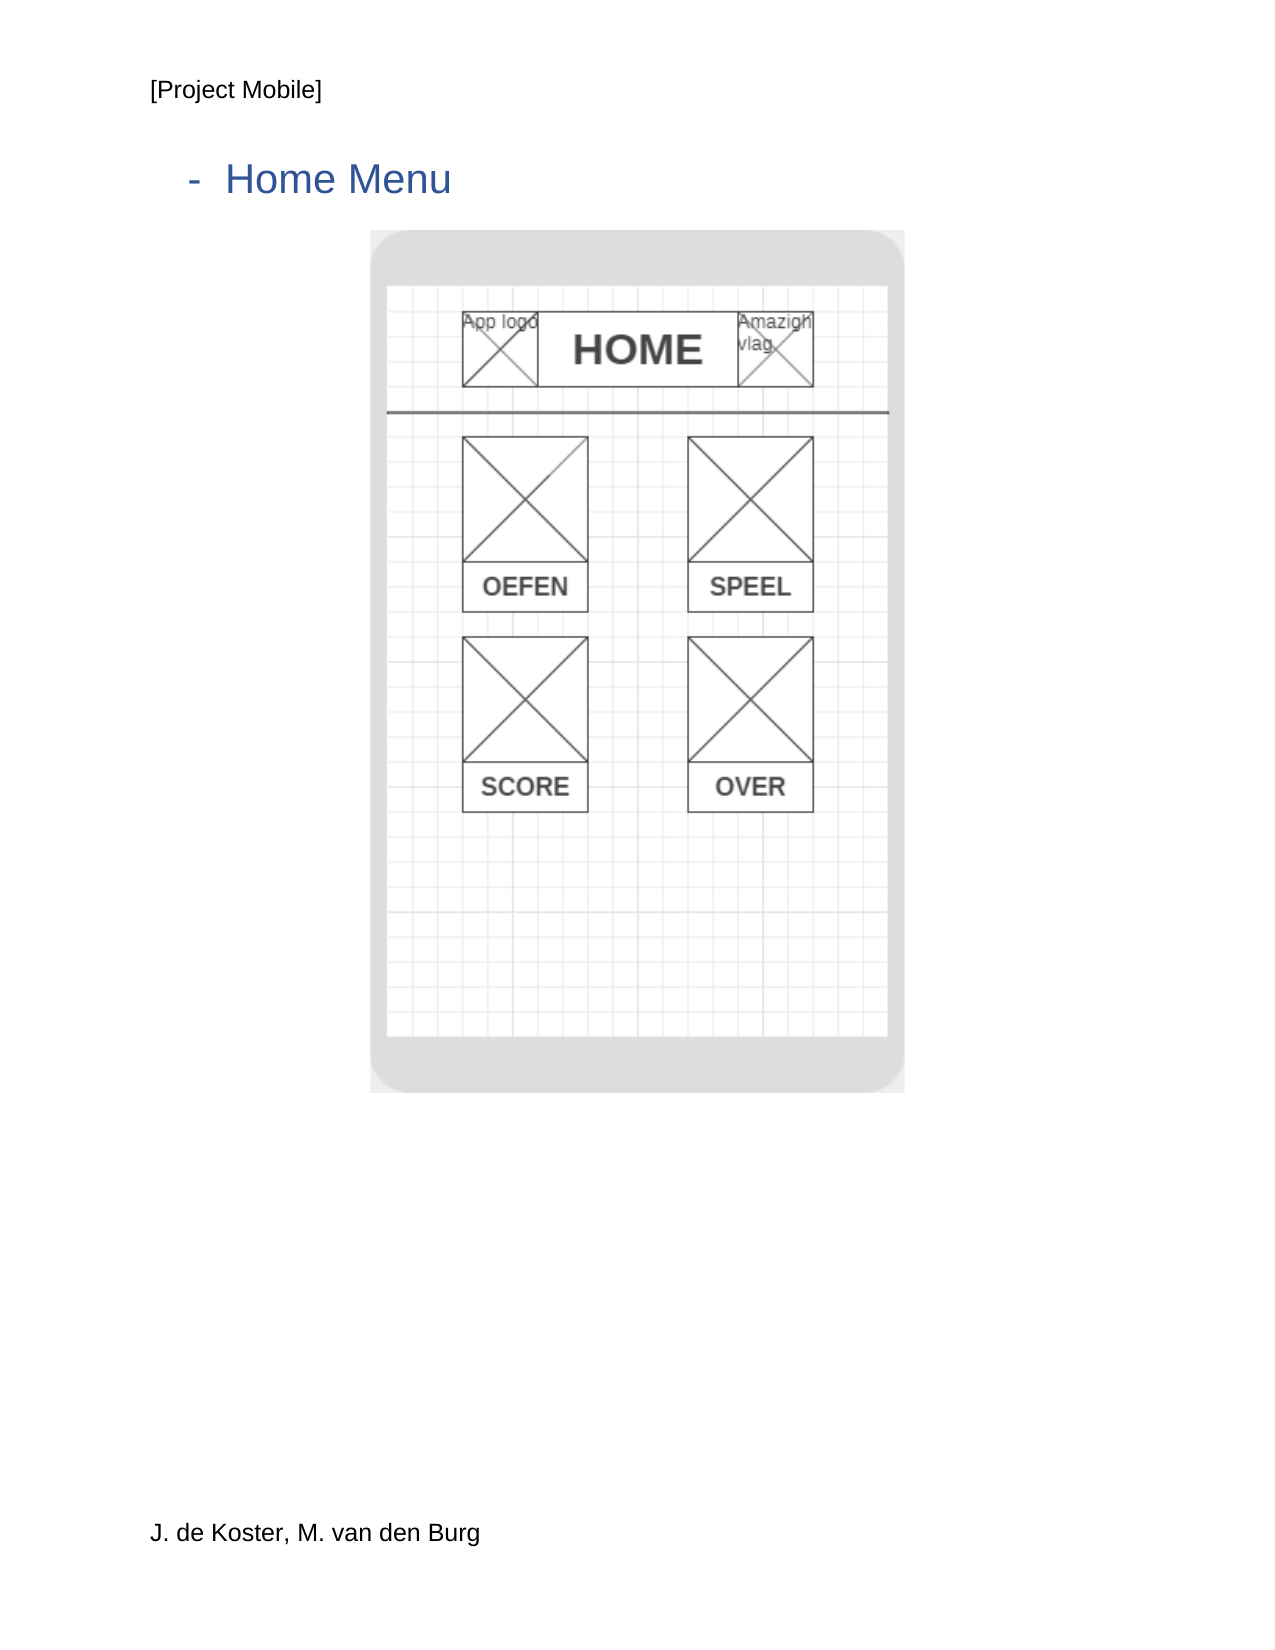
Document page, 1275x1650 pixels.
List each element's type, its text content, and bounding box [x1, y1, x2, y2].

picture [370, 230, 905, 1093]
subtitle Home Menu [187, 154, 1125, 202]
